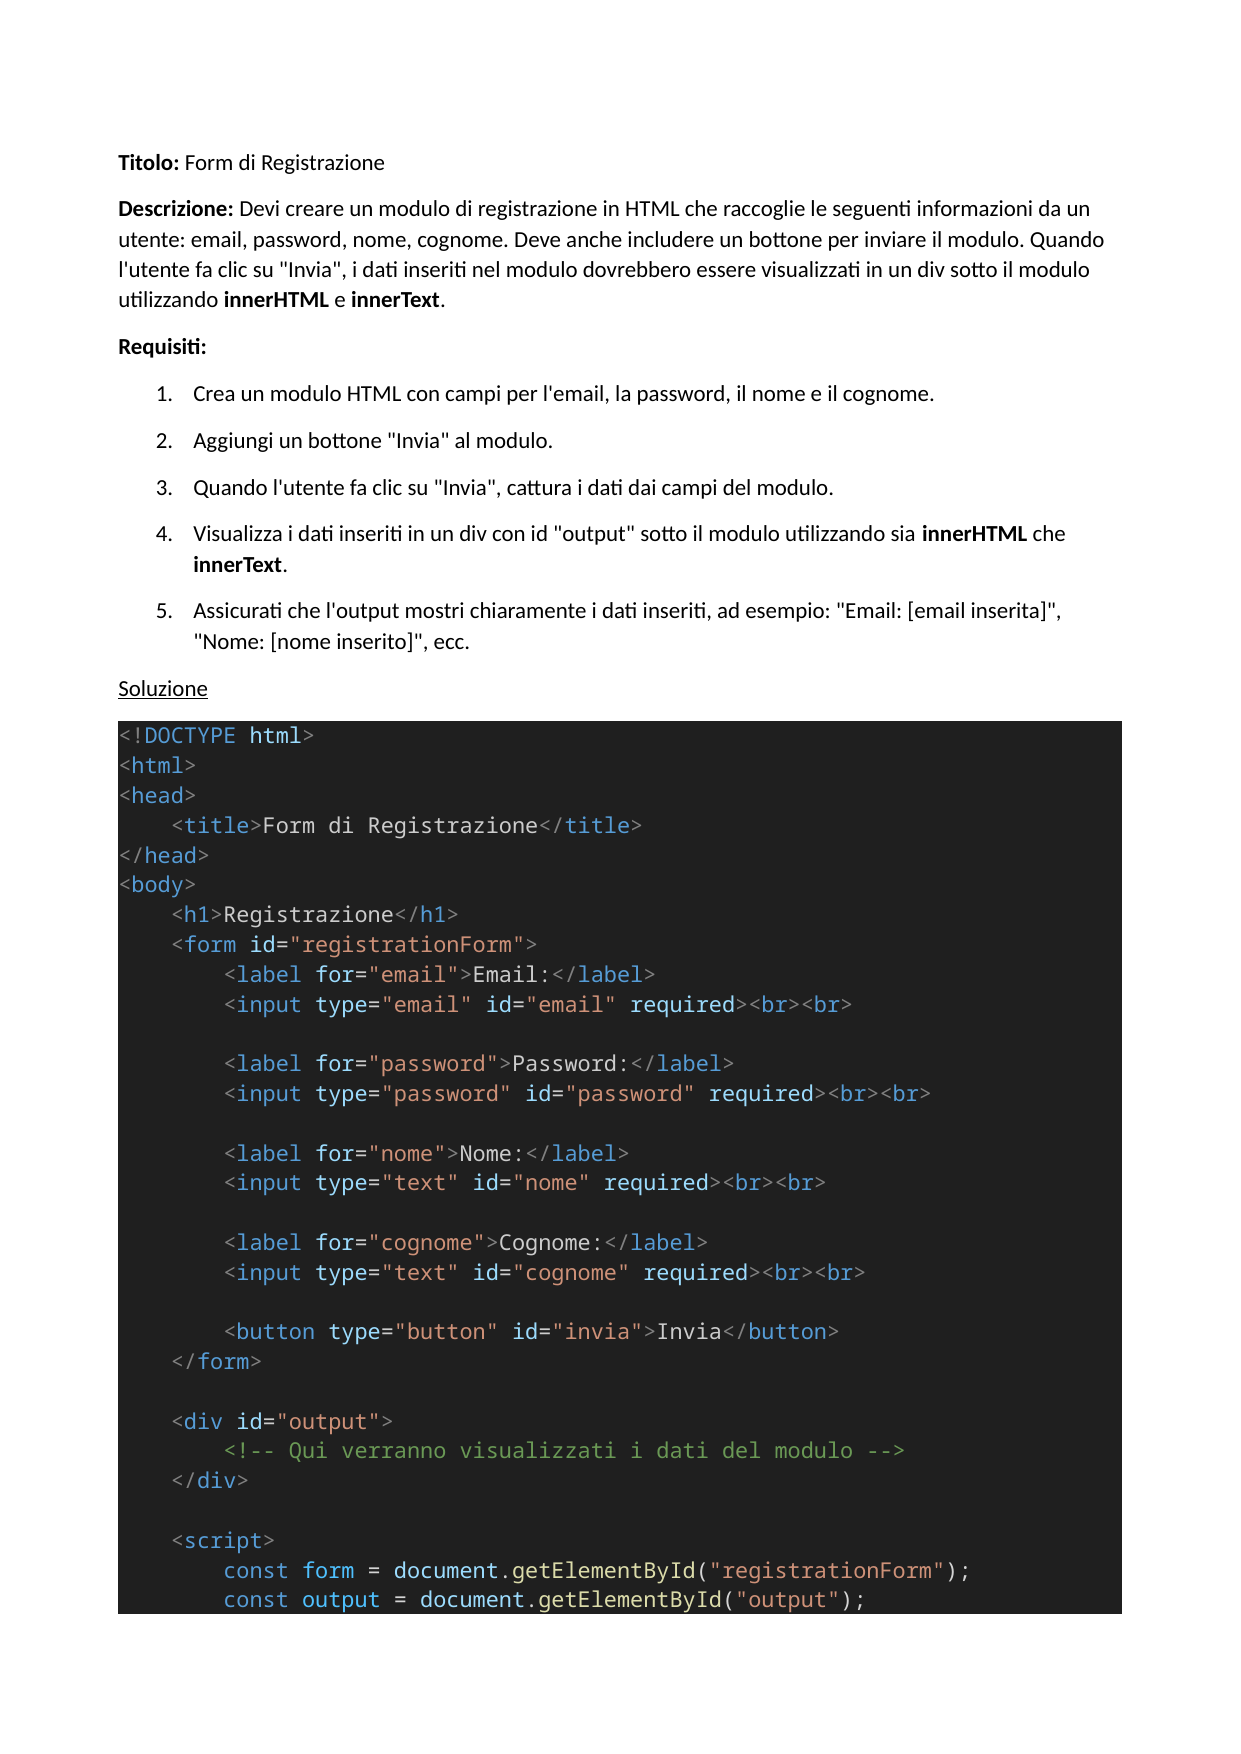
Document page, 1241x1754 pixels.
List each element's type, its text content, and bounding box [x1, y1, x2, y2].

text <head> [118, 780, 1122, 810]
text const output = document.getElementById("output"); [118, 1584, 1122, 1614]
text <label for="password">Password:</label> [118, 1048, 1122, 1078]
text <script> [118, 1525, 1122, 1555]
list Aggiungi un bottone "Invia" al modulo. [156, 426, 1122, 454]
text <label for="email">Email:</label> [118, 959, 1122, 989]
text <title>Form di Registrazione</title> [118, 810, 1122, 840]
text <input type="email" id="email" required><br><br> [118, 989, 1122, 1018]
text <button type="button" id="invia">Invia</button> [118, 1316, 1122, 1346]
text </div> [118, 1465, 1122, 1495]
text <body> [118, 869, 1122, 899]
text <!DOCTYPE html> [118, 721, 1122, 750]
text <html> [118, 750, 1122, 780]
text <!-- Qui verranno visualizzati i dati del modulo --> [118, 1436, 1122, 1465]
list Visualizza i dati inseriti in un div con id "output" sotto il modulo utilizzando sia innerHTML che innerText. [156, 519, 1122, 578]
list Assicurati che l'output mostri chiaramente i dati inseriti, ad esempio: "Email: [email inserita]", "Nome: [nome inserito]", ecc. [156, 597, 1122, 655]
text Requisiti: [118, 332, 1122, 360]
text <input type="text" id="cognome" required><br><br> [118, 1257, 1122, 1287]
text <label for="nome">Nome:</label> [118, 1138, 1122, 1167]
text Descrizione: Devi creare un modulo di registrazione in HTML che raccoglie le seguenti informazioni da un utente: email, password, nome, cognome. Deve anche includere un bottone per inviare il modulo. Quando l'utente fa clic su "Invia", i dati inseriti nel modulo dovrebbero essere visualizzati in un div sotto il modulo utilizzando innerHTML e innerText. [118, 194, 1122, 313]
text const form = document.getElementById("registrationForm"); [118, 1555, 1122, 1584]
text <input type="text" id="nome" required><br><br> [118, 1167, 1122, 1197]
text </head> [118, 840, 1122, 869]
text </form> [118, 1346, 1122, 1376]
text <h1>Registrazione</h1> [118, 899, 1122, 929]
list Quando l'utente fa clic su "Invia", cattura i dati dai campi del modulo. [156, 473, 1122, 501]
text Titolo: Form di Registrazione [118, 148, 1122, 176]
list Crea un modulo HTML con campi per l'email, la password, il nome e il cognome. [156, 379, 1122, 407]
text <form id="registrationForm"> [118, 929, 1122, 959]
text <label for="cognome">Cognome:</label> [118, 1227, 1122, 1257]
text Soluzione [118, 674, 1122, 702]
text <input type="password" id="password" required><br><br> [118, 1078, 1122, 1108]
text <div id="output"> [118, 1406, 1122, 1436]
